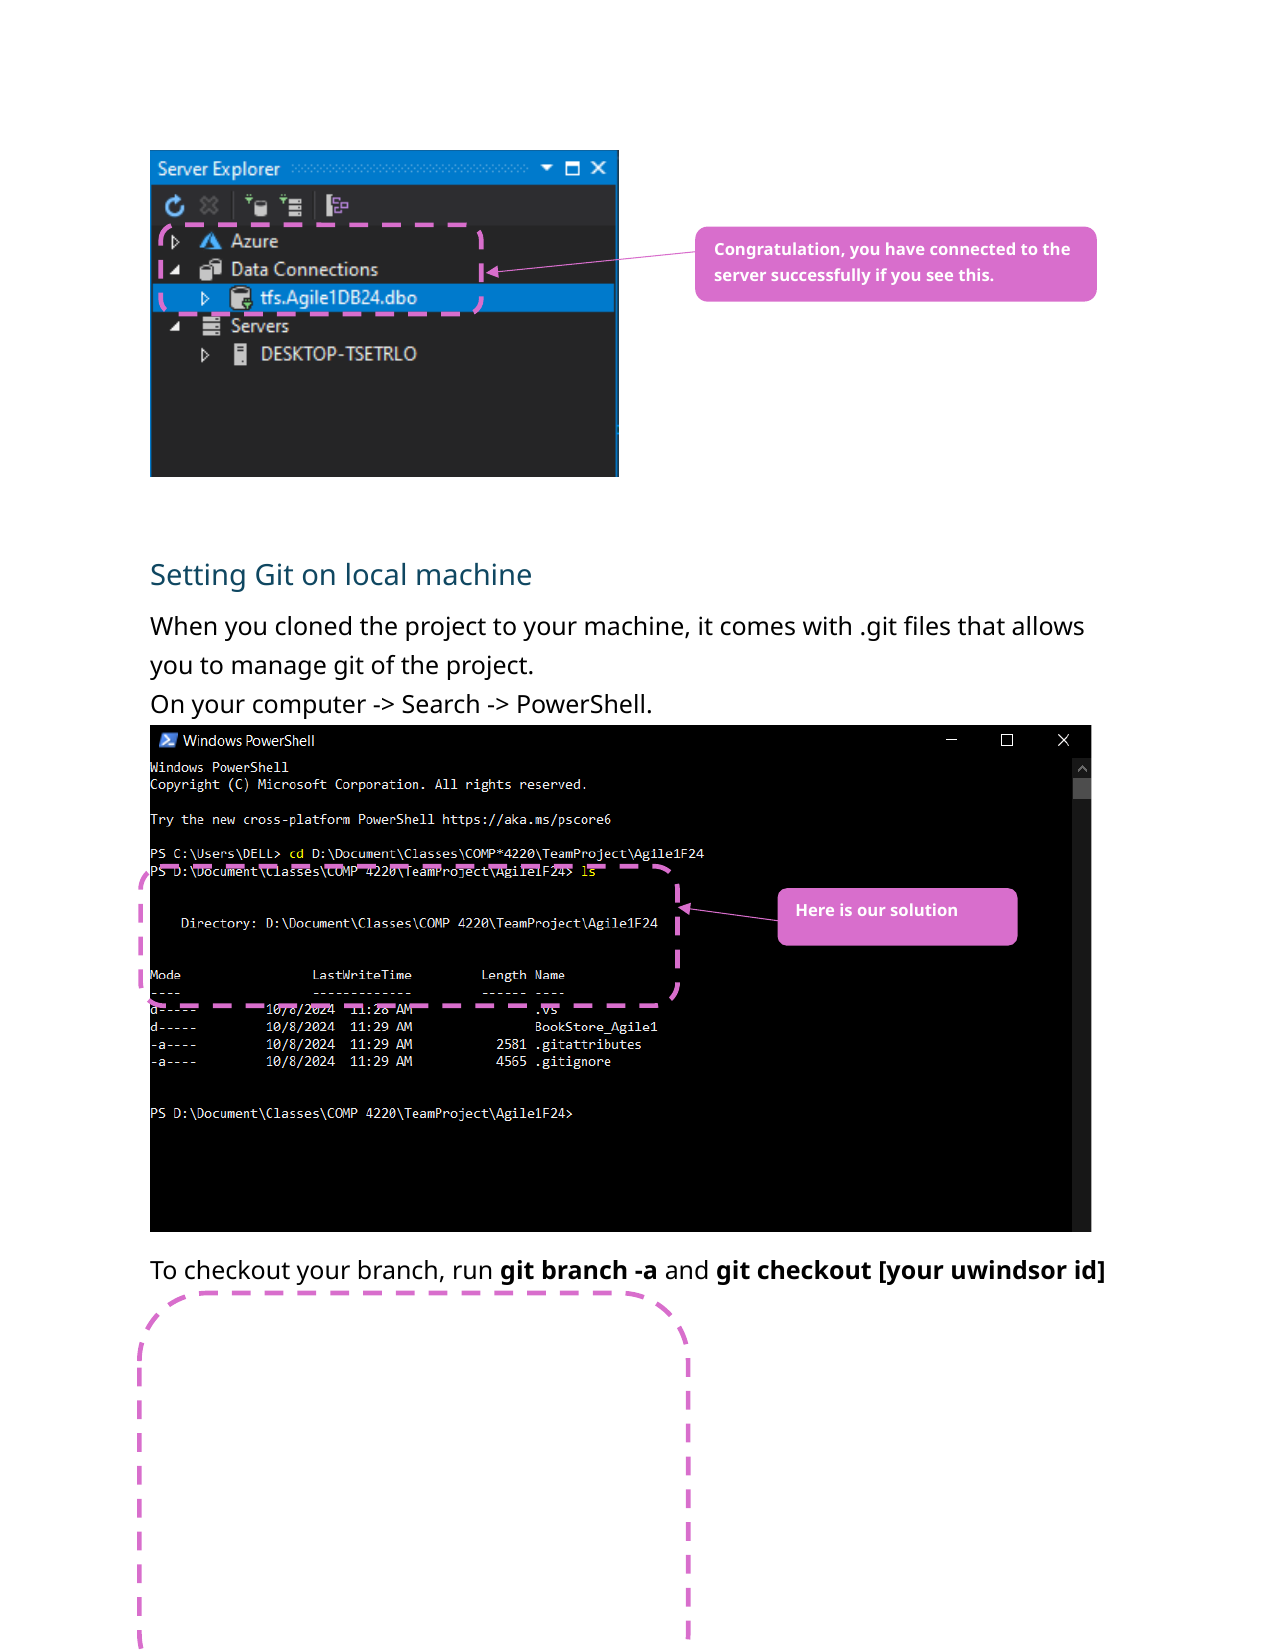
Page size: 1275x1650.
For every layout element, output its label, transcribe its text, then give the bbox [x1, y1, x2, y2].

subtitle Setting Git on local machine [150, 554, 1125, 594]
text To checkout your branch, run git branch -a and git checkout [your uwindsor id] [150, 1253, 1125, 1287]
picture [150, 150, 619, 477]
picture [150, 725, 1092, 1232]
